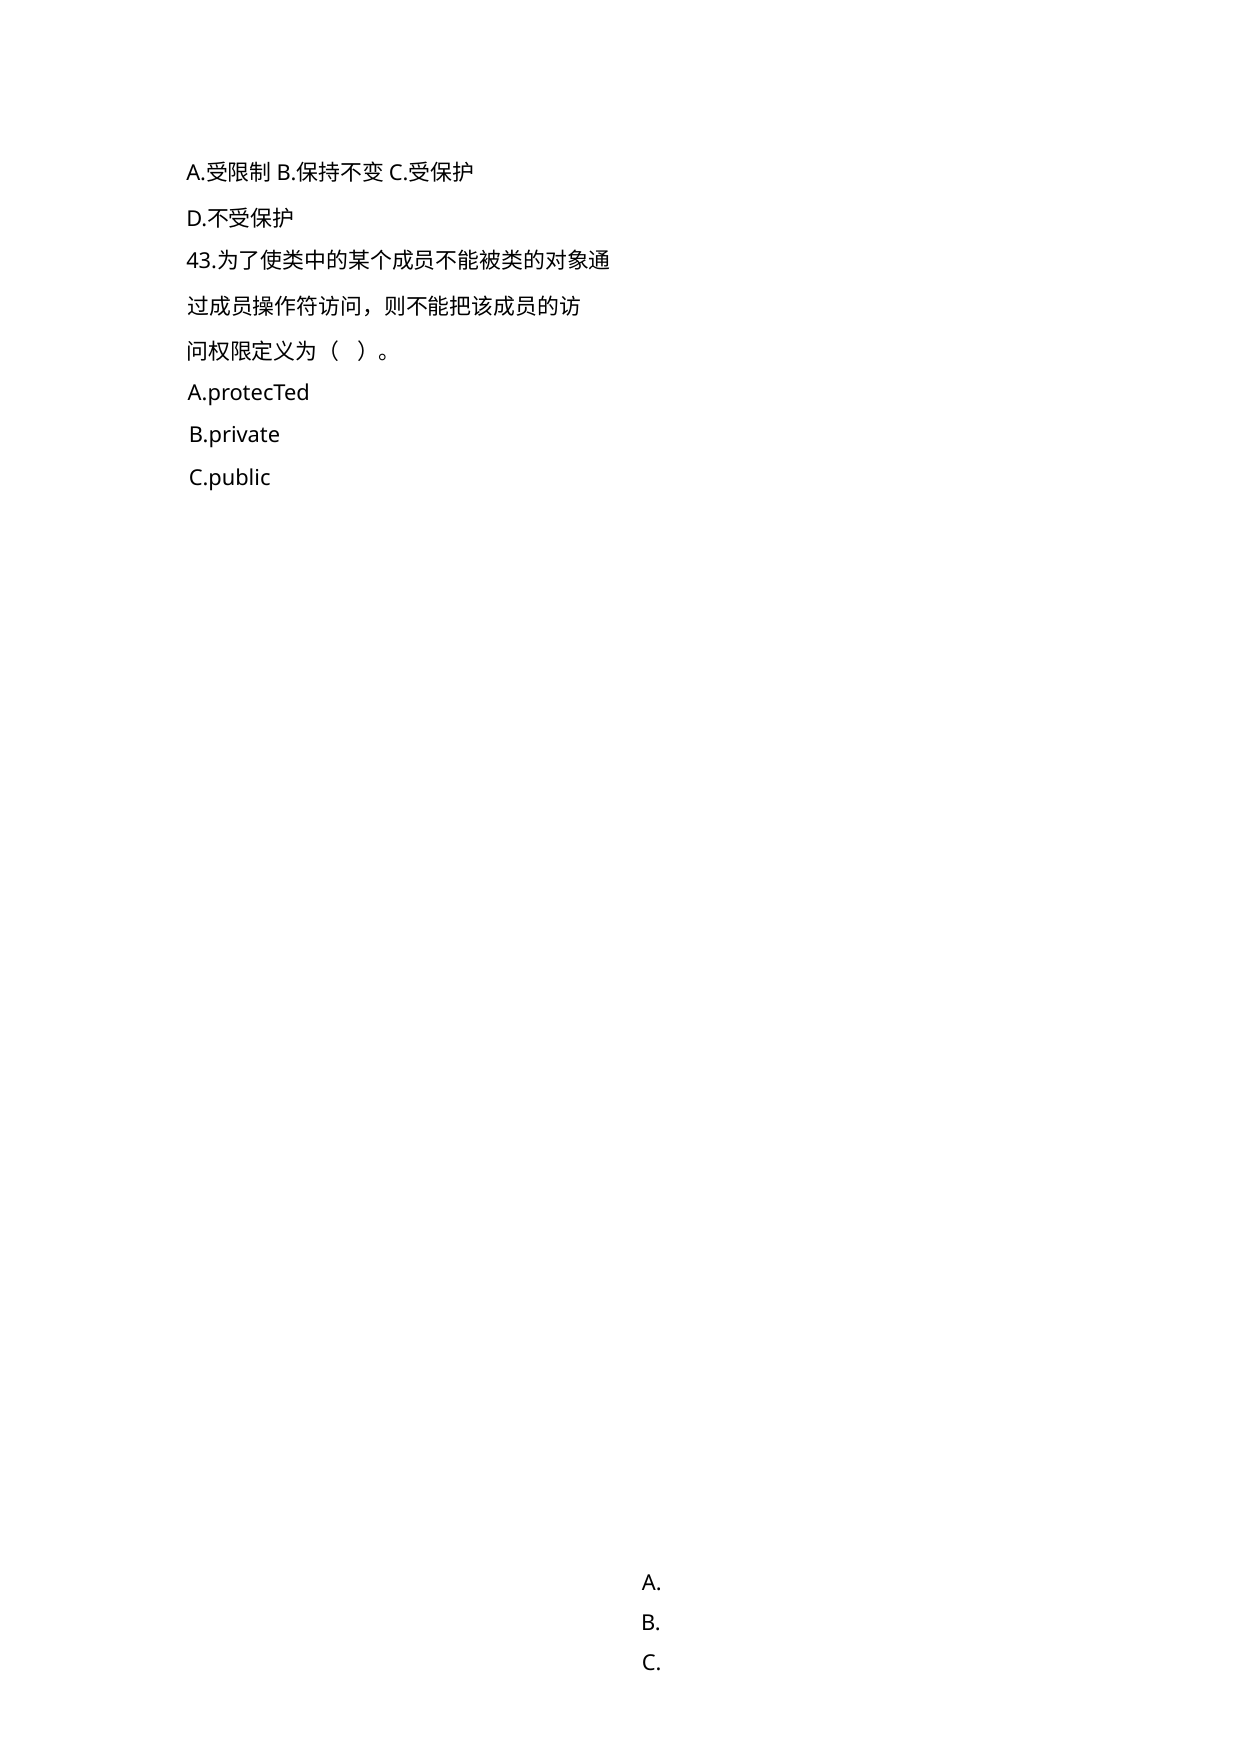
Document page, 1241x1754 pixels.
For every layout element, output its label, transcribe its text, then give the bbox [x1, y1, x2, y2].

text A.protecTed B.private C.public [187, 377, 325, 492]
text 问权限定义为（ ）。 [186, 334, 614, 366]
text D.不受保护 [186, 201, 612, 233]
text A.受限制 B.保持不变 C.受保护 [186, 155, 603, 187]
text 43.为了使类中的某个成员不能被类的对象通过成员操作符访问，则不能把该成员的访 [186, 243, 612, 321]
